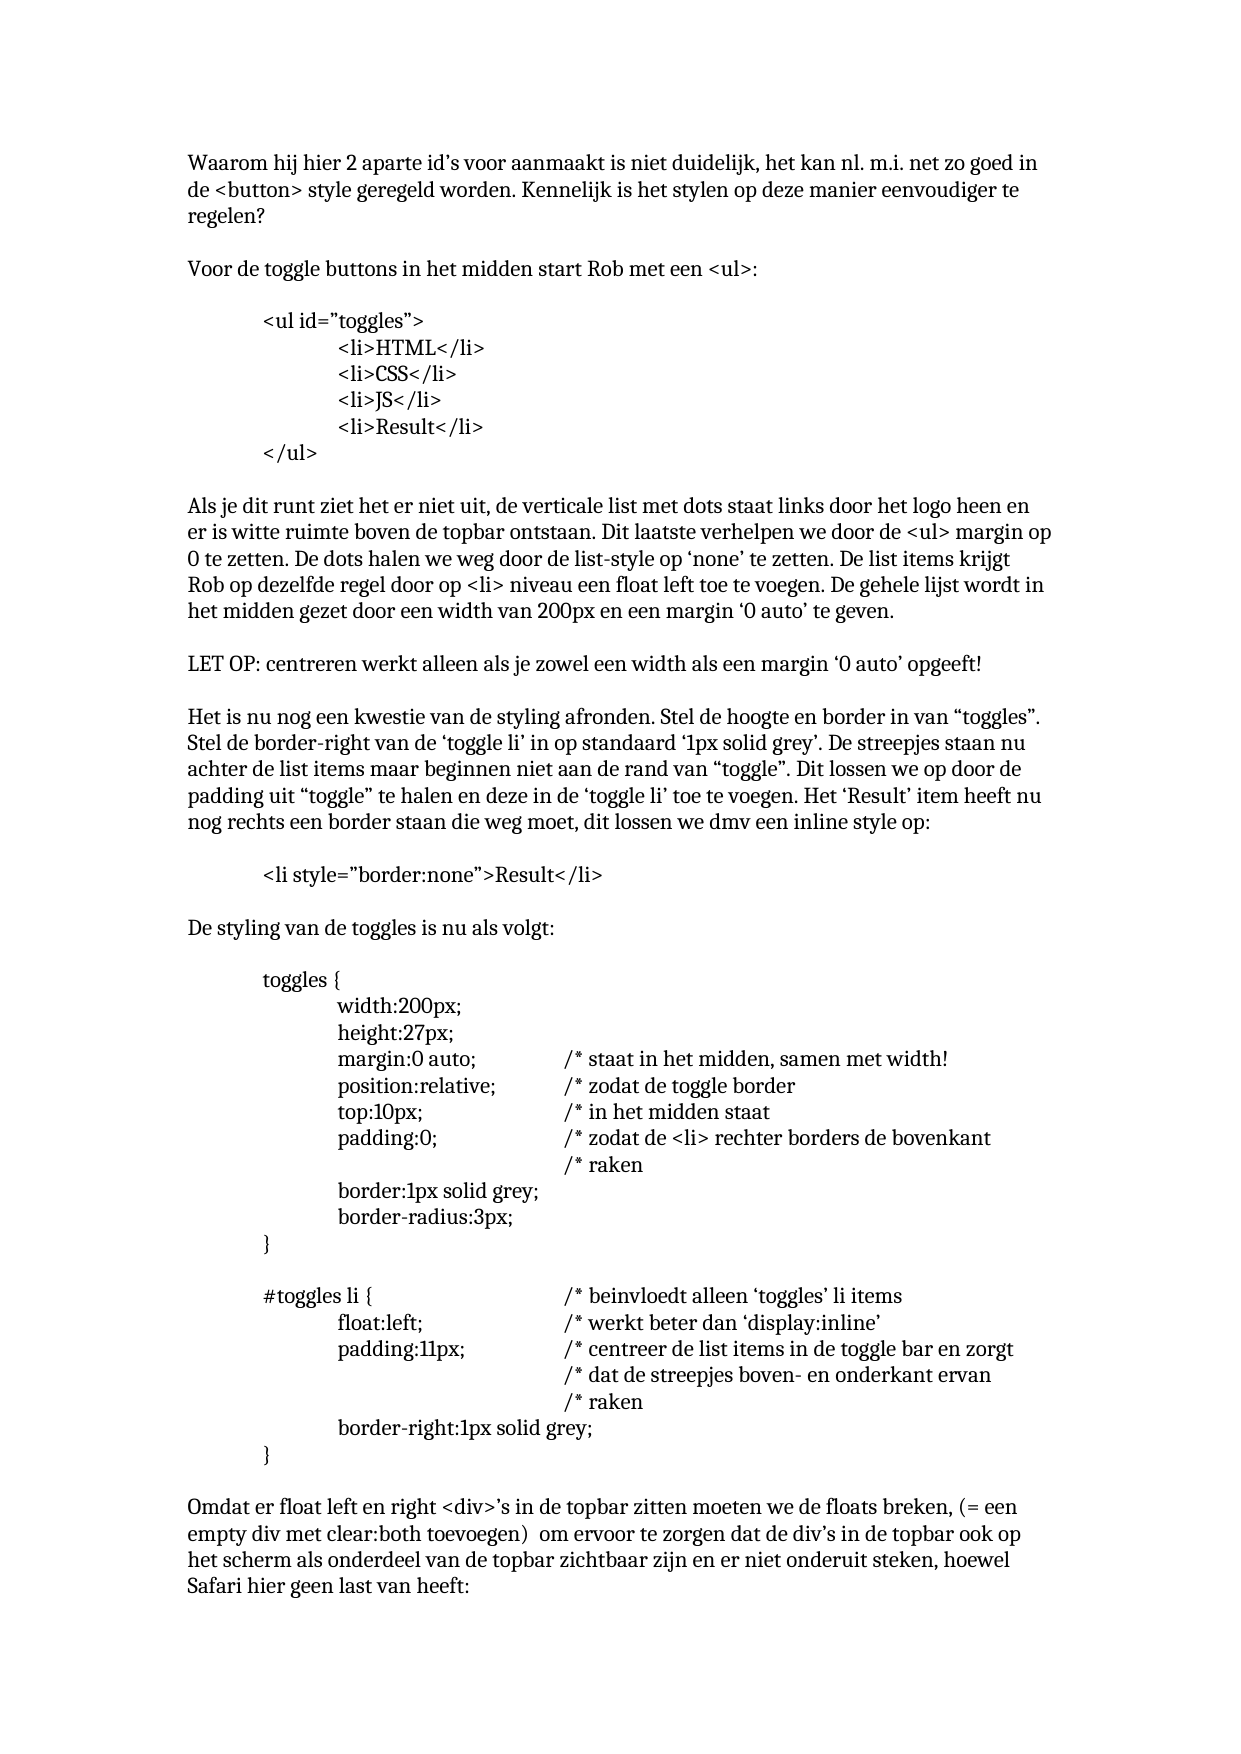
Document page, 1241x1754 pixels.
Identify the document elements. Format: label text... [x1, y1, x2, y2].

text } [187, 1231, 1053, 1257]
text border-radius:3px; [187, 1204, 1053, 1231]
text border:1px solid grey; [187, 1178, 1053, 1204]
text margin:0 auto; /* staat in het midden, samen met width! [187, 1046, 1053, 1072]
text <li>JS</li> [187, 387, 1053, 413]
text padding:0; /* zodat de <li> rechter borders de bovenkant [187, 1125, 1053, 1151]
text } [187, 1441, 1053, 1468]
text Voor de toggle buttons in het midden start Rob met een <ul>: [187, 255, 1053, 282]
text </ul> [187, 440, 1053, 466]
text Waarom hij hier 2 aparte id’s voor aanmaakt is niet duidelijk, het kan nl. m.i. net zo goed in de <button> style geregeld worden. Kennelijk is het stylen op deze manier eenvoudiger te regelen? [187, 150, 1053, 229]
text height:27px; [187, 1020, 1053, 1046]
text /* dat de streepjes boven- en onderkant ervan [187, 1362, 1053, 1389]
text <ul id=”toggles”> [187, 308, 1053, 334]
text width:200px; [187, 993, 1053, 1020]
text position:relative; /* zodat de toggle border [187, 1072, 1053, 1099]
text top:10px; /* in het midden staat [187, 1099, 1053, 1125]
text /* raken [187, 1151, 1053, 1178]
text <li style=”border:none”>Result</li> [187, 862, 1053, 888]
text Omdat er float left en right <div>’s in de topbar zitten moeten we de floats breken, (= een empty div met clear:both toevoegen) om ervoor te zorgen dat de div’s in de topbar ook op het scherm als onderdeel van de topbar zichtbaar zijn en er niet onderuit steken, hoewel Safari hier geen last van heeft: [187, 1494, 1053, 1599]
text #toggles li { /* beinvloedt alleen ‘toggles’ li items [187, 1283, 1053, 1309]
text De styling van de toggles is nu als volgt: [187, 914, 1053, 941]
text toggles { [187, 967, 1053, 993]
text border-right:1px solid grey; [187, 1415, 1053, 1441]
text Het is nu nog een kwestie van de styling afronden. Stel de hoogte en border in van “toggles”. Stel de border-right van de ‘toggle li’ in op standaard ‘1px solid grey’. De streepjes staan nu achter de list items maar beginnen niet aan de rand van “toggle”. Dit lossen we op door de padding uit “toggle” te halen en deze in de ‘toggle li’ toe te voegen. Het ‘Result’ item heeft nu nog rechts een border staan die weg moet, dit lossen we dmv een inline style op: [187, 703, 1053, 835]
text <li>HTML</li> [187, 334, 1053, 361]
text <li>CSS</li> [187, 361, 1053, 387]
text LET OP: centreren werkt alleen als je zowel een width als een margin ‘0 auto’ opgeeft! [187, 651, 1053, 677]
text float:left; /* werkt beter dan ‘display:inline’ [187, 1309, 1053, 1336]
text padding:11px; /* centreer de list items in de toggle bar en zorgt [187, 1336, 1053, 1362]
text /* raken [487, 1389, 1053, 1415]
text Als je dit runt ziet het er niet uit, de verticale list met dots staat links door het logo heen en er is witte ruimte boven de topbar ontstaan. Dit laatste verhelpen we door de <ul> margin op 0 te zetten. De dots halen we weg door de list-style op ‘none’ te zetten. De list items krijgt Rob op dezelfde regel door op <li> niveau een float left toe te voegen. De gehele lijst wordt in het midden gezet door een width van 200px en een margin ‘0 auto’ te geven. [187, 493, 1053, 624]
text <li>Result</li> [187, 413, 1053, 440]
